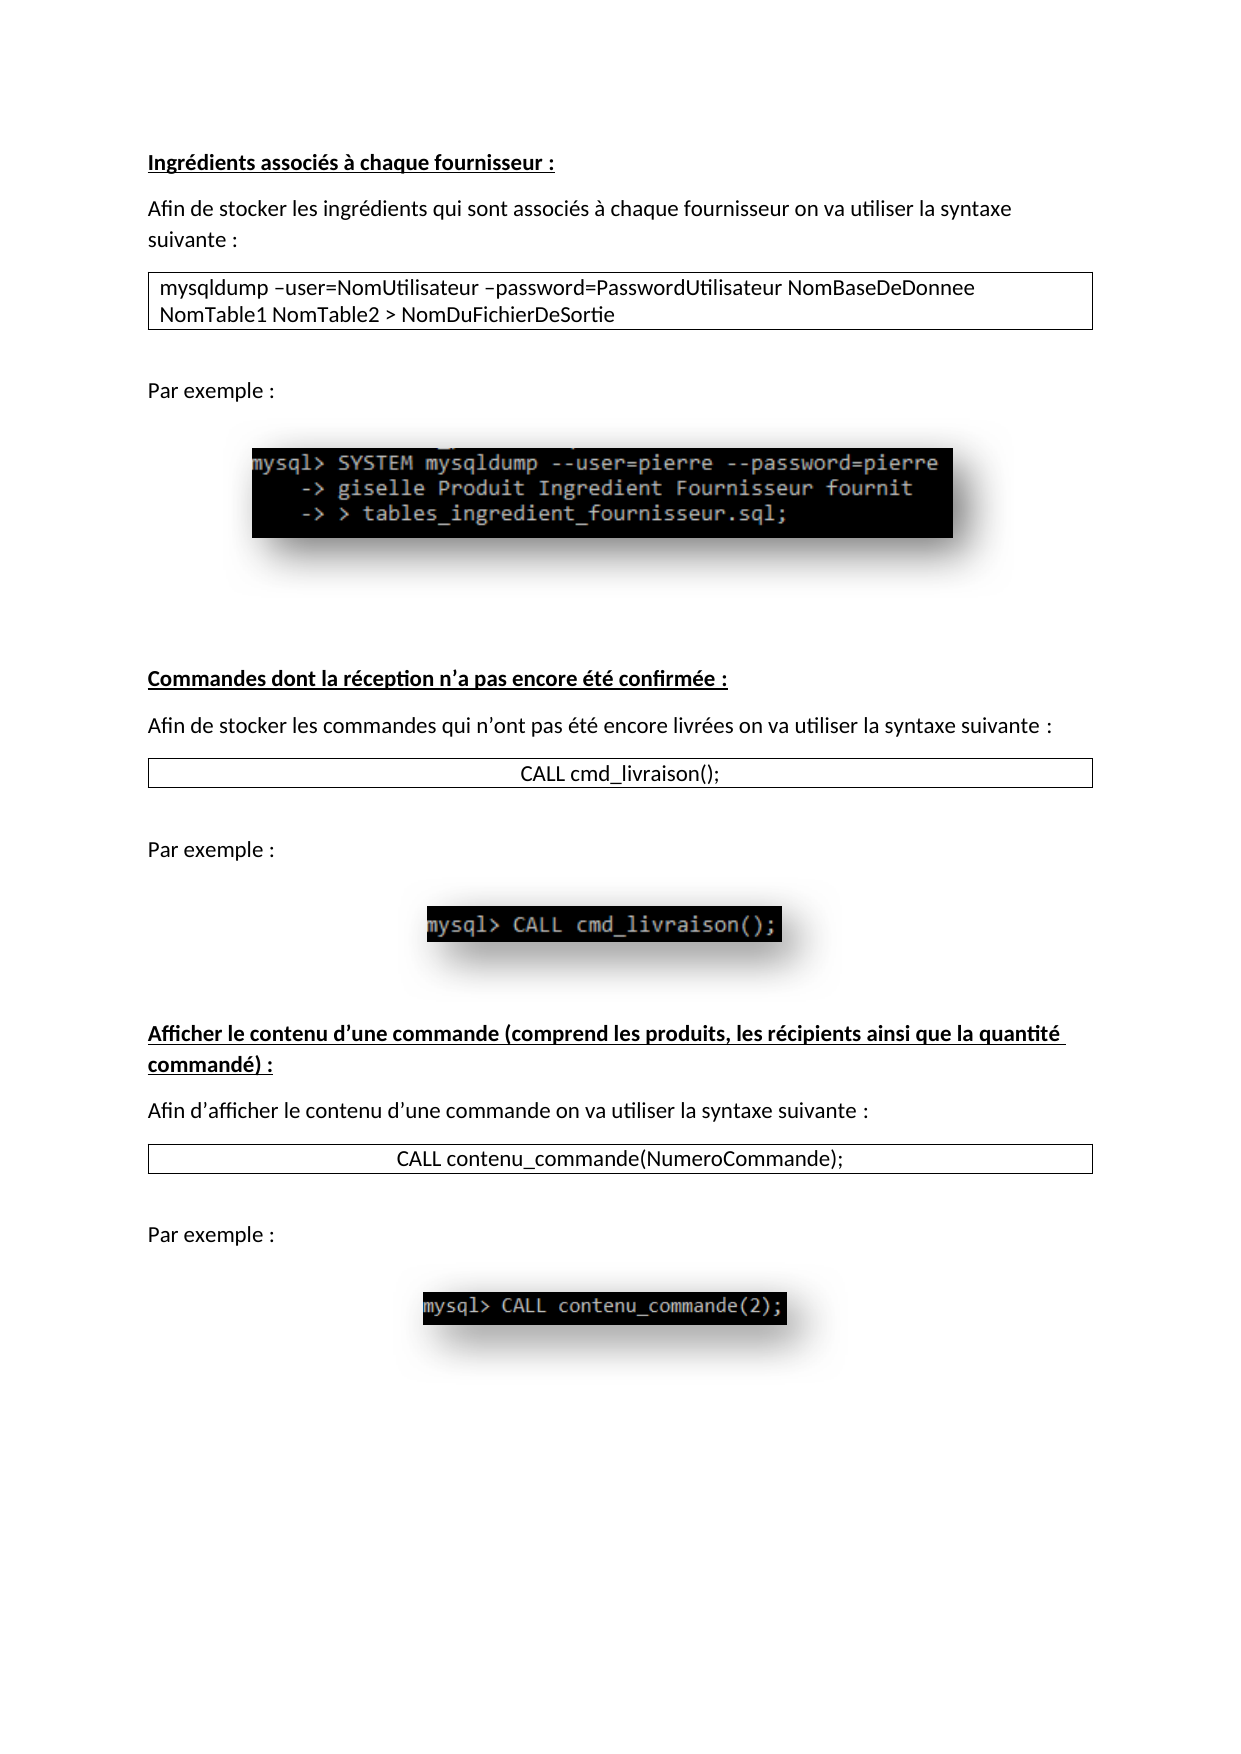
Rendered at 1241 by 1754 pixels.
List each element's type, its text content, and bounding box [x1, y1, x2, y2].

text Par exemple : [148, 1221, 1093, 1248]
picture [252, 448, 953, 538]
text Par exemple : [148, 377, 1093, 404]
text Afin de stocker les commandes qui n’ont pas été encore livrées on va utiliser la syntaxe suivante : [148, 711, 1093, 739]
text Ingrédients associés à chaque fournisseur : [148, 148, 1093, 176]
text Commandes dont la réception n’a pas encore été confirmée : [148, 664, 1093, 692]
picture [427, 906, 782, 942]
text Afficher le contenu d’une commande (comprend les produits, les récipients ainsi que la quantité commandé) : [148, 1019, 1093, 1078]
table_header mysqldump –user=NomUtilisateur –password=PasswordUtilisateur NomBaseDeDonnee NomTable1 NomTable2 > NomDuFichierDeSortie [149, 273, 1092, 329]
text Afin de stocker les ingrédients qui sont associés à chaque fournisseur on va utiliser la syntaxe suivante : [148, 194, 1093, 253]
table_header CALL contenu_commande(NumeroCommande); [149, 1145, 1092, 1173]
picture [423, 1292, 787, 1325]
text Afin d’afficher le contenu d’une commande on va utiliser la syntaxe suivante : [148, 1097, 1093, 1125]
table_header CALL cmd_livraison(); [149, 759, 1092, 787]
text Par exemple : [148, 835, 1093, 863]
